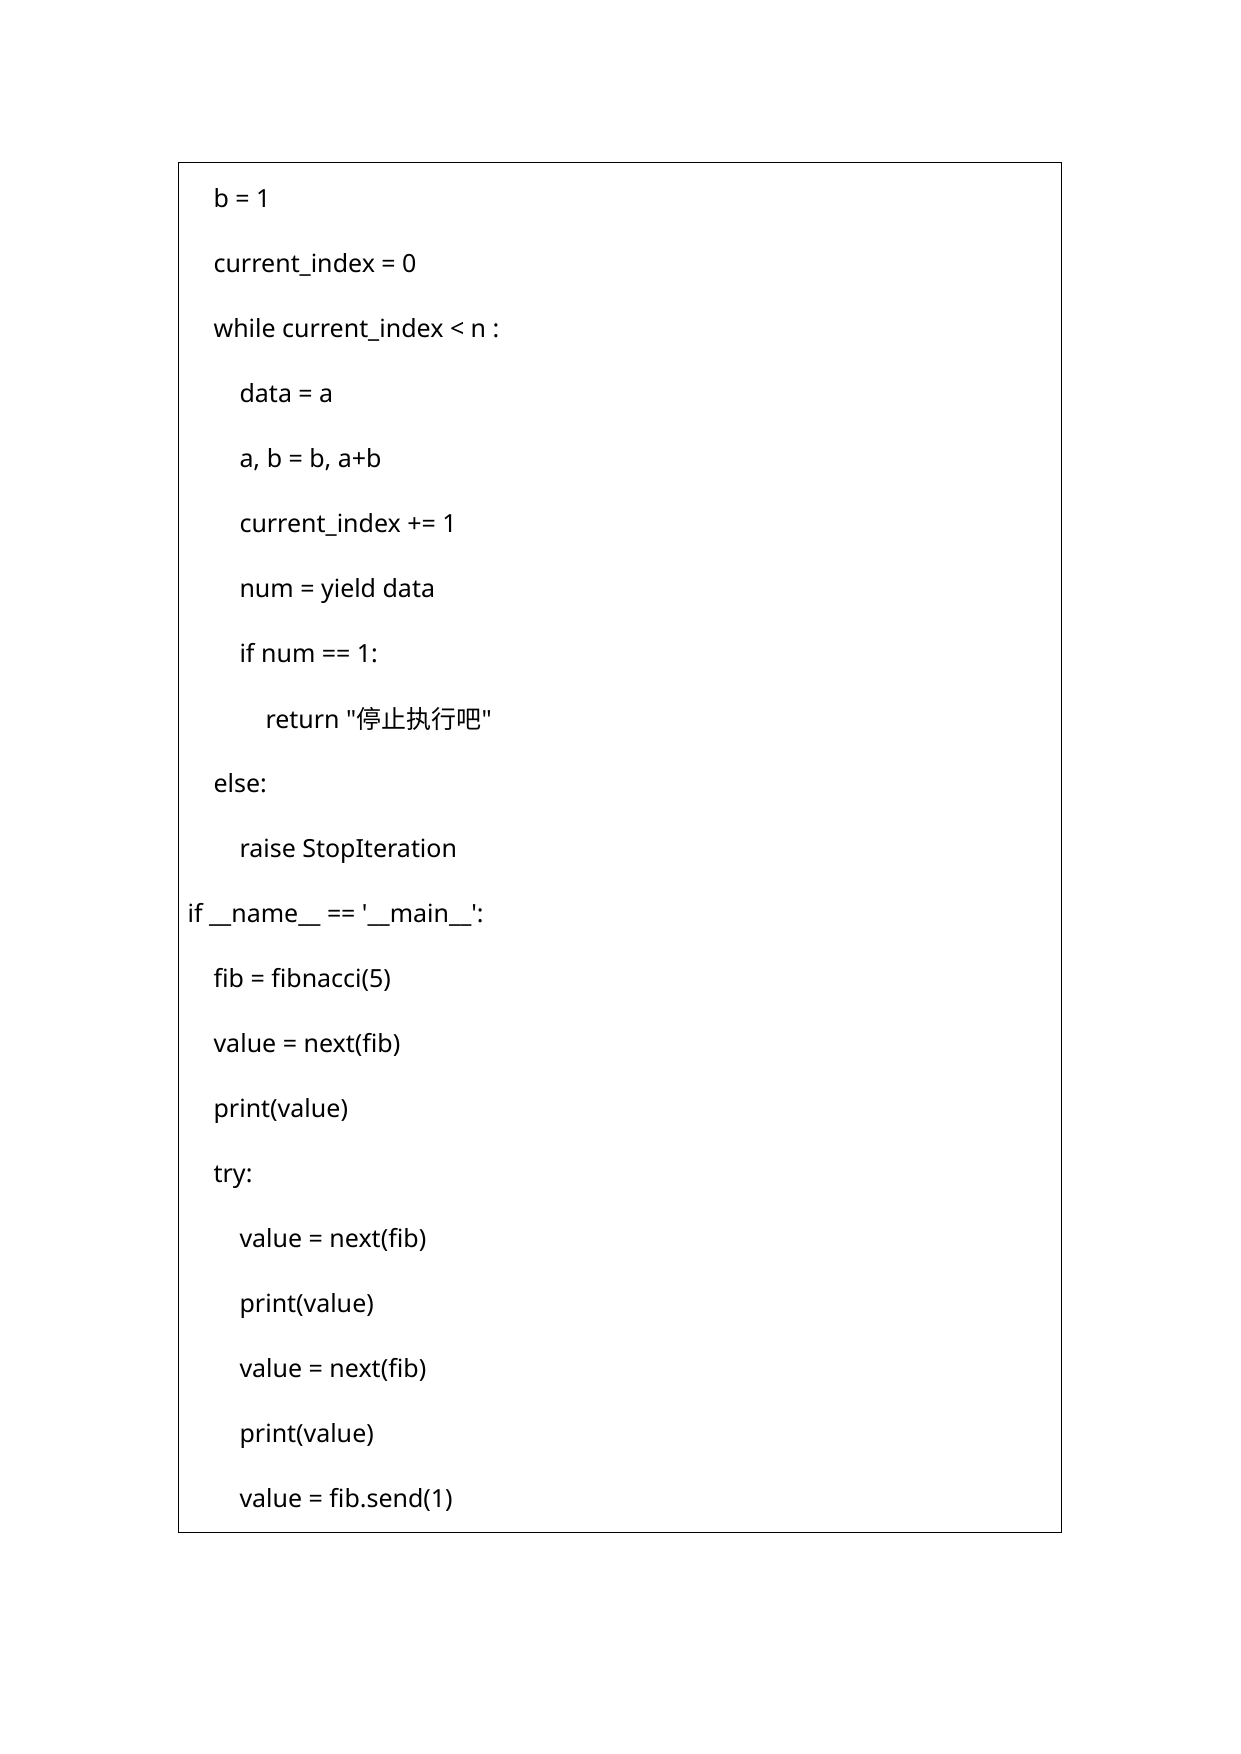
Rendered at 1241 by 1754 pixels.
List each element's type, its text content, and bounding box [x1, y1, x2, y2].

text try: [187, 1140, 1053, 1205]
text data = a [187, 360, 1053, 425]
text while current_index < n : [187, 295, 1053, 360]
text current_index += 1 [187, 490, 1053, 555]
text print(value) [187, 1400, 1053, 1462]
text print(value) [187, 1270, 1053, 1335]
text if __name__ == '__main__': [187, 880, 1053, 945]
text if num == 1: [187, 620, 1053, 685]
text value = next(fib) [187, 1335, 1053, 1400]
text num = yield data [187, 555, 1053, 620]
text a, b = b, a+b [187, 425, 1053, 490]
text value = fib.send(1) [179, 1462, 1061, 1532]
text value = next(fib) [187, 1010, 1053, 1075]
text raise StopIteration [187, 815, 1053, 880]
text b = 1 [179, 163, 1061, 230]
text else: [187, 750, 1053, 815]
text return "停止执行吧" [187, 685, 1053, 750]
text current_index = 0 [187, 230, 1053, 295]
text value = next(fib) [187, 1205, 1053, 1270]
text fib = fibnacci(5) [187, 945, 1053, 1010]
text print(value) [187, 1075, 1053, 1140]
